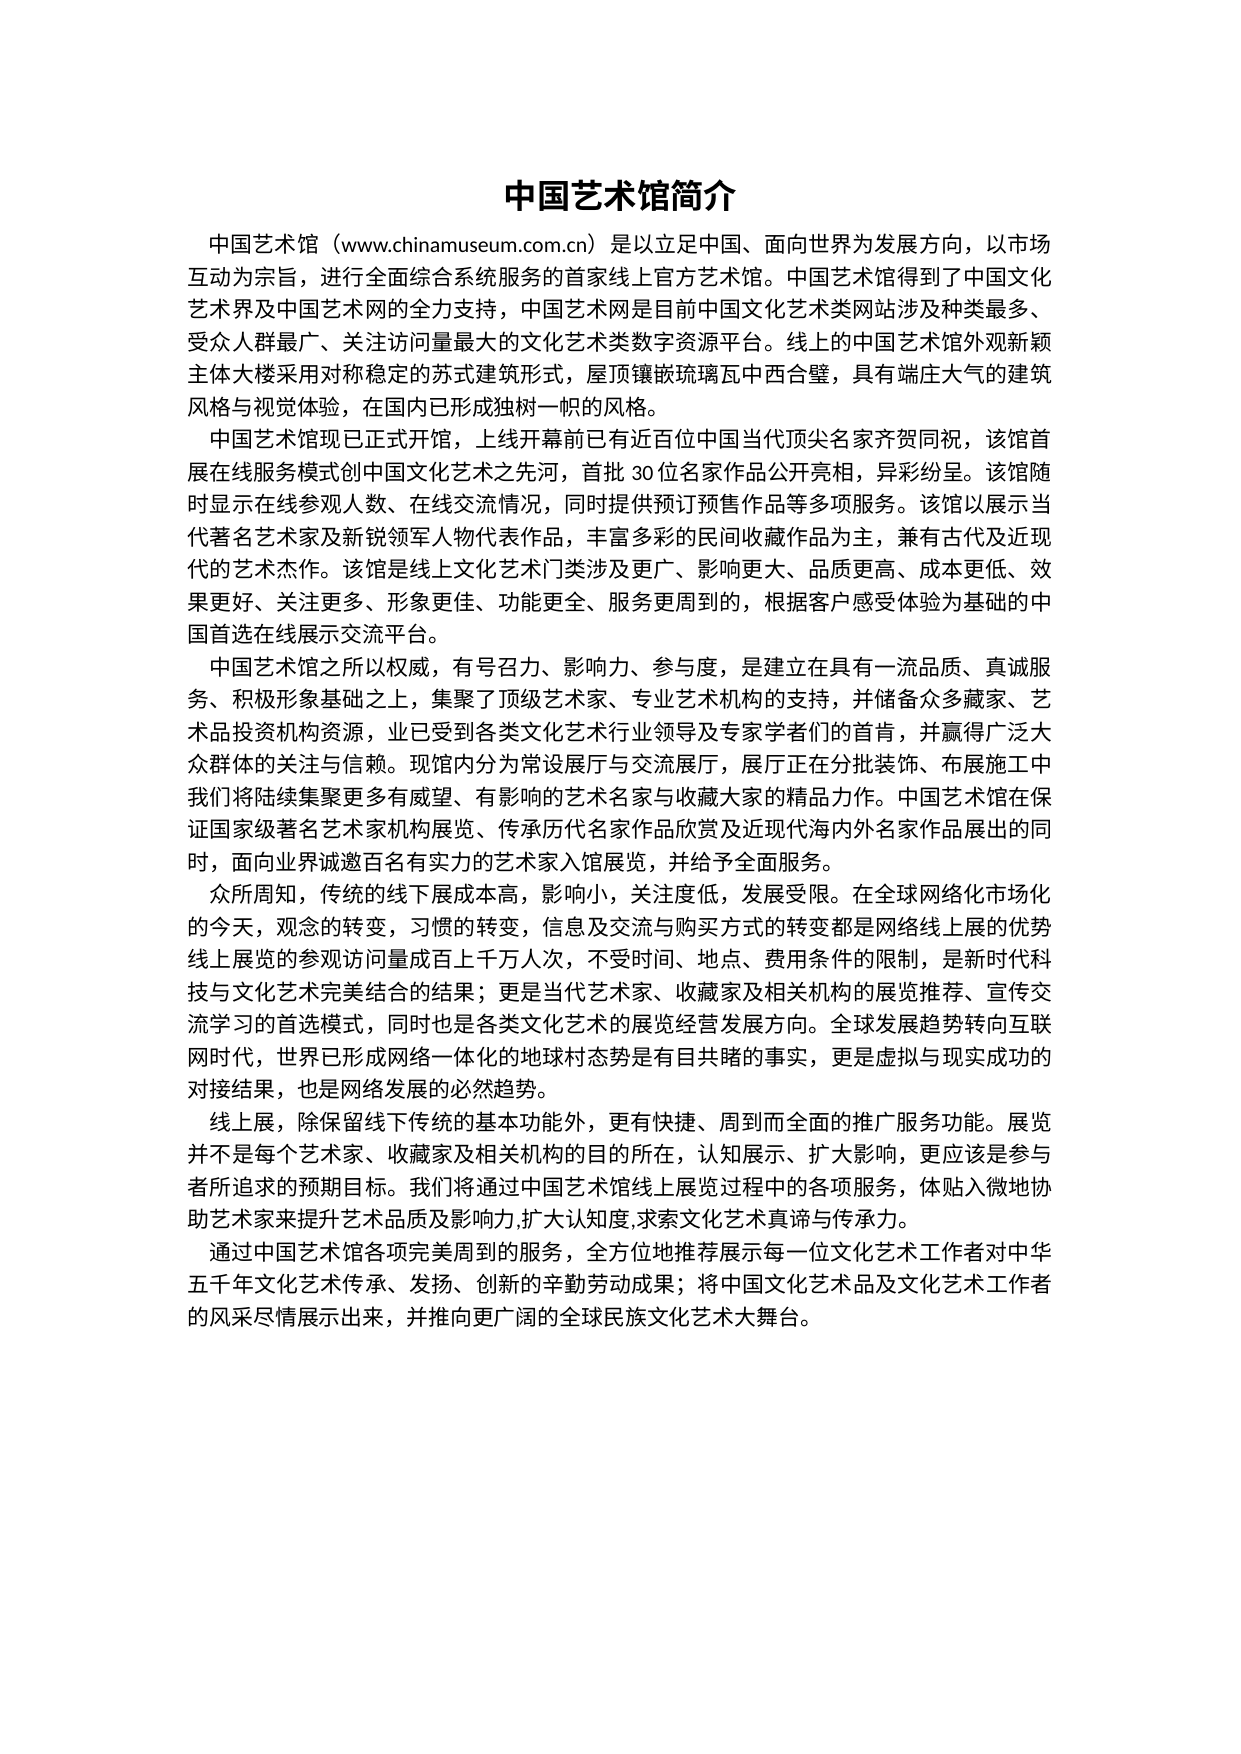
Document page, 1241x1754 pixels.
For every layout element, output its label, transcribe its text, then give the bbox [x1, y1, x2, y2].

text 众所周知，传统的线下展成本高，影响小，关注度低，发展受限。在全球网络化市场化的今天，观念的转变，习惯的转变，信息及交流与购买方式的转变都是网络线上展的优势。线上展览的参观访问量成百上千万人次，不受时间、地点、费用条件的限制，是新时代科技与文化艺术完美结合的结果；更是当代艺术家、收藏家及相关机构的展览推荐、宣传交流学习的首选模式，同时也是各类文化艺术的展览经营发展方向。全球发展趋势转向互联网时代，世界已形成网络一体化的地球村态势是有目共睹的事实，更是虚拟与现实成功的对接结果，也是网络发展的必然趋势。 [187, 877, 1053, 1104]
text 通过中国艺术馆各项完美周到的服务，全方位地推荐展示每一位文化艺术工作者对中华五千年文化艺术传承、发扬、创新的辛勤劳动成果；将中国文化艺术品及文化艺术工作者的风采尽情展示出来，并推向更广阔的全球民族文化艺术大舞台。 [187, 1234, 1053, 1332]
text 中国艺术馆之所以权威，有号召力、影响力、参与度，是建立在具有一流品质、真诚服务、积极形象基础之上，集聚了顶级艺术家、专业艺术机构的支持，并储备众多藏家、艺术品投资机构资源，业已受到各类文化艺术行业领导及专家学者们的首肯，并赢得广泛大众群体的关注与信赖。现馆内分为常设展厅与交流展厅，展厅正在分批装饰、布展施工中，我们将陆续集聚更多有威望、有影响的艺术名家与收藏大家的精品力作。中国艺术馆在保证国家级著名艺术家机构展览、传承历代名家作品欣赏及近现代海内外名家作品展出的同时，面向业界诚邀百名有实力的艺术家入馆展览，并给予全面服务。 [187, 649, 1053, 877]
text 线上展，除保留线下传统的基本功能外，更有快捷、周到而全面的推广服务功能。展览并不是每个艺术家、收藏家及相关机构的目的所在，认知展示、扩大影响，更应该是参与者所追求的预期目标。我们将通过中国艺术馆线上展览过程中的各项服务，体贴入微地协助艺术家来提升艺术品质及影响力,扩大认知度,求索文化艺术真谛与传承力。 [187, 1104, 1053, 1234]
text 中国艺术馆现已正式开馆，上线开幕前已有近百位中国当代顶尖名家齐贺同祝，该馆首展在线服务模式创中国文化艺术之先河，首批30位名家作品公开亮相，异彩纷呈。该馆随时显示在线参观人数、在线交流情况，同时提供预订预售作品等多项服务。该馆以展示当代著名艺术家及新锐领军人物代表作品，丰富多彩的民间收藏作品为主，兼有古代及近现代的艺术杰作。该馆是线上文化艺术门类涉及更广、影响更大、品质更高、成本更低、效果更好、关注更多、形象更佳、功能更全、服务更周到的，根据客户感受体验为基础的中国首选在线展示交流平台。 [187, 422, 1053, 649]
text 中国艺术馆（www.chinamuseum.com.cn）是以立足中国、面向世界为发展方向，以市场互动为宗旨，进行全面综合系统服务的首家线上官方艺术馆。中国艺术馆得到了中国文化艺术界及中国艺术网的全力支持，中国艺术网是目前中国文化艺术类网站涉及种类最多、受众人群最广、关注访问量最大的文化艺术类数字资源平台。线上的中国艺术馆外观新颖，主体大楼采用对称稳定的苏式建筑形式，屋顶镶嵌琉璃瓦中西合璧，具有端庄大气的建筑风格与视觉体验，在国内已形成独树一帜的风格。 [187, 227, 1053, 422]
text 中国艺术馆简介 [187, 162, 1053, 227]
